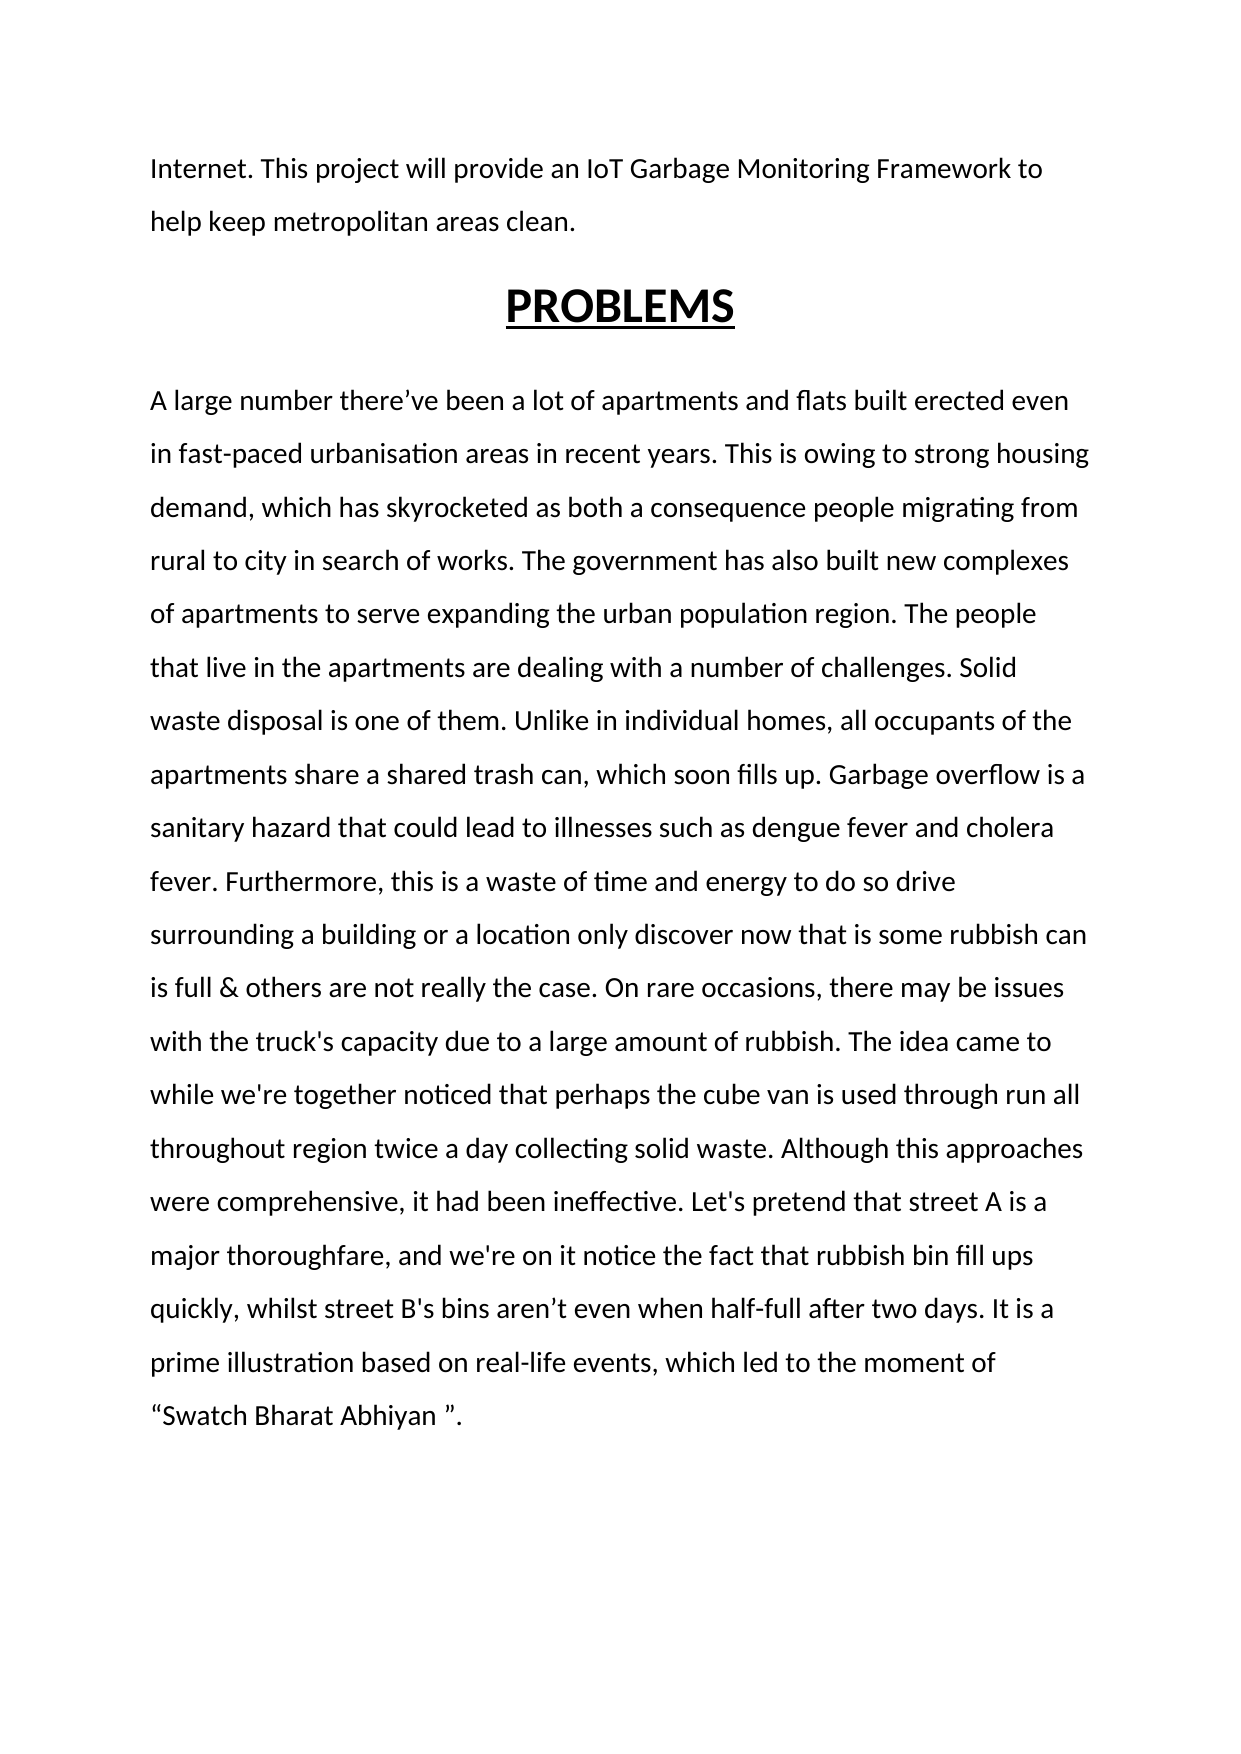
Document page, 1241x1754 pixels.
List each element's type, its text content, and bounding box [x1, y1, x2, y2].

text PROBLEMS [150, 273, 1090, 334]
text A large number there’ve been a lot of apartments and flats built erected even in fast-paced urbanisation areas in recent years. This is owing to strong housing demand, which has skyrocketed as both a consequence people migrating from rural to city in search of works. The government has also built new complexes of apartments to serve expanding the urban population region. The people that live in the apartments are dealing with a number of challenges. Solid waste disposal is one of them. Unlike in individual homes, all occupants of the apartments share a shared trash can, which soon fills up. Garbage overflow is a sanitary hazard that could lead to illnesses such as dengue fever and cholera fever. Furthermore, this is a waste of time and energy to do so drive surrounding a building or a location only discover now that is some rubbish can is full & others are not really the case. On rare occasions, there may be issues with the truck's capacity due to a large amount of rubbish. The idea came to while we're together noticed that perhaps the cube van is used through run all throughout region twice a day collecting solid waste. Although this approaches were comprehensive, it had been ineffective. Let's pretend that street A is a major thoroughfare, and we're on it notice the fact that rubbish bin fill ups quickly, whilst street B's bins aren’t even when half-full after two days. It is a prime illustration based on real-life events, which led to the moment of “Swatch Bharat Abhiyan ”. [150, 382, 1090, 1433]
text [150, 150, 1090, 239]
